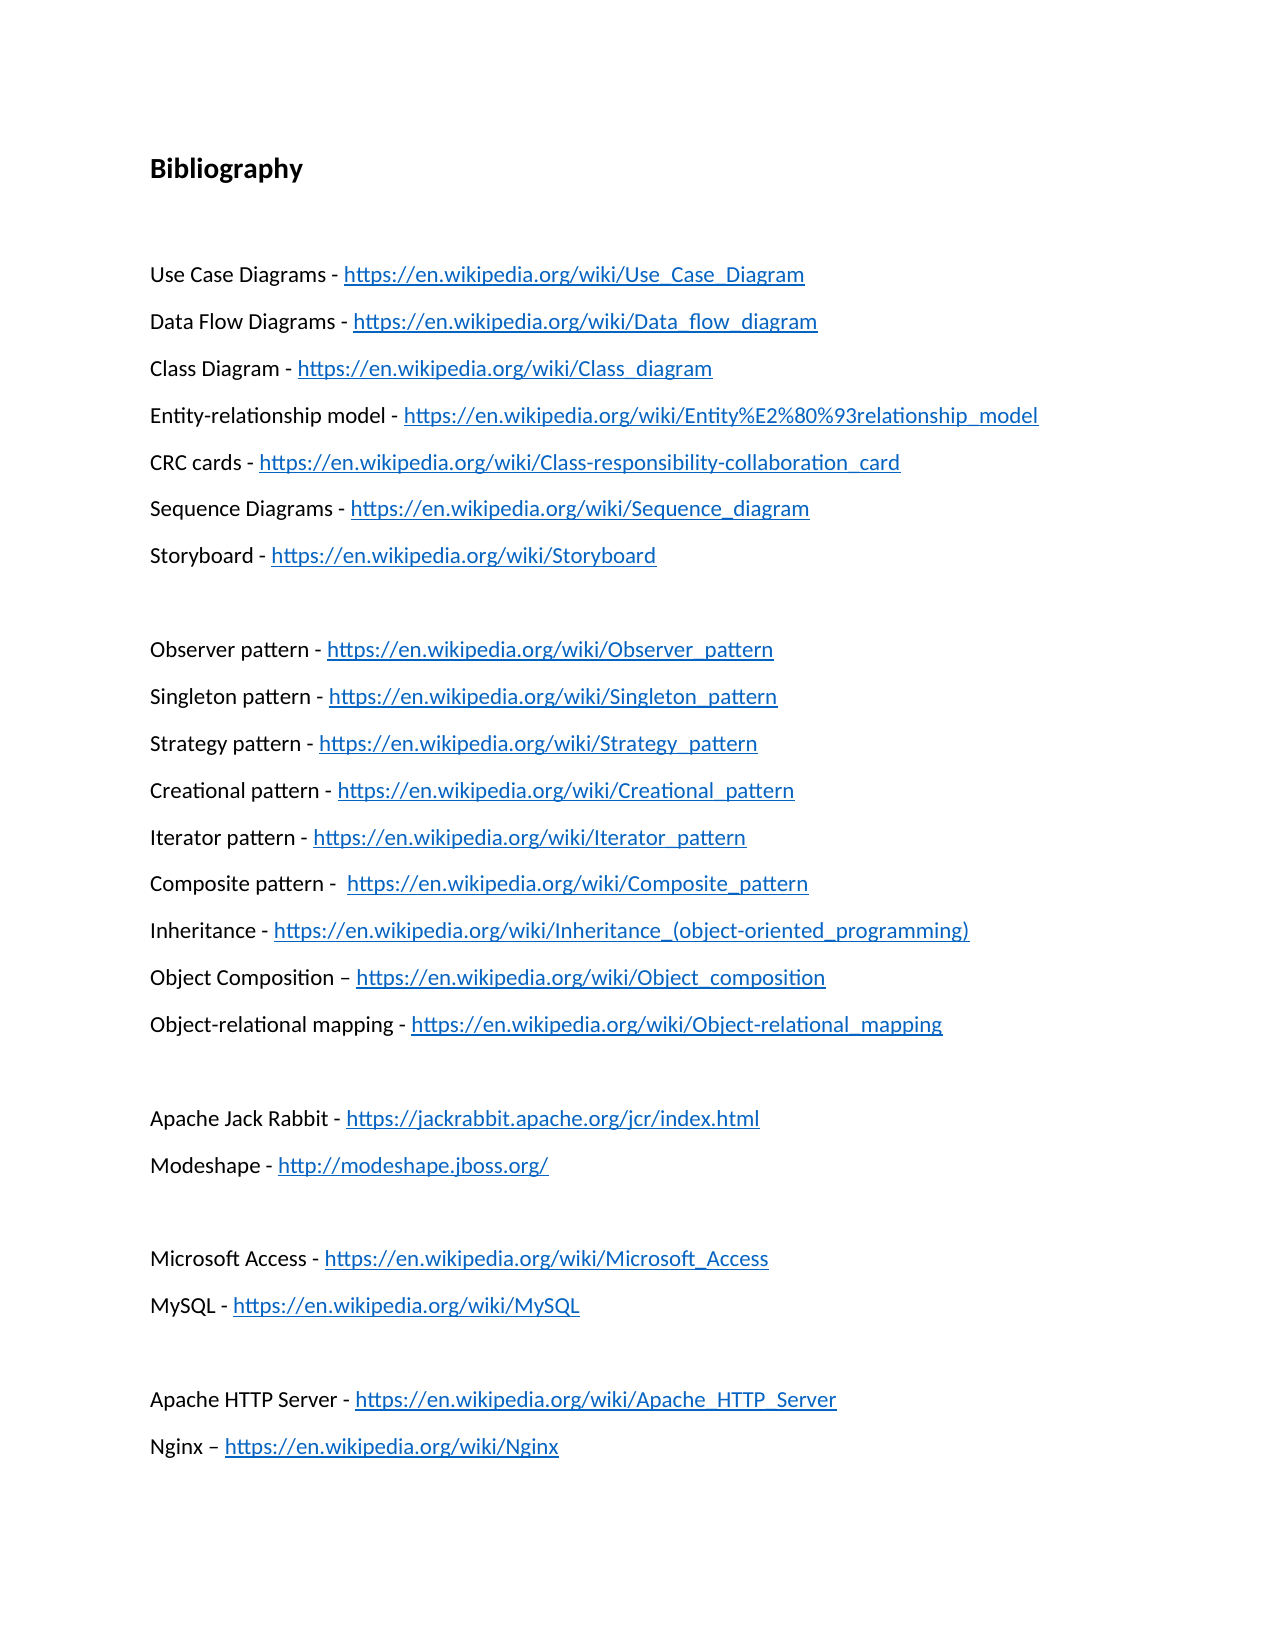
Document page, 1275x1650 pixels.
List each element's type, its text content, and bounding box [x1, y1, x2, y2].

text Nginx – https://en.wikipedia.org/wiki/Nginx [150, 1432, 1125, 1460]
text CRC cards - https://en.wikipedia.org/wiki/Class-responsibility-collaboration_card [150, 448, 1125, 476]
text Iterator pattern - https://en.wikipedia.org/wiki/Iterator_pattern [150, 823, 1125, 851]
text Object Composition – https://en.wikipedia.org/wiki/Object_composition [150, 963, 1125, 991]
text Inheritance - https://en.wikipedia.org/wiki/Inheritance_(object-oriented_programming) [150, 916, 1125, 944]
text Composite pattern - https://en.wikipedia.org/wiki/Composite_pattern [150, 869, 1125, 898]
text Singleton pattern - https://en.wikipedia.org/wiki/Singleton_pattern [150, 682, 1125, 710]
text Strategy pattern - https://en.wikipedia.org/wiki/Strategy_pattern [150, 729, 1125, 757]
text Creational pattern - https://en.wikipedia.org/wiki/Creational_pattern [150, 776, 1125, 804]
text Class Diagram - https://en.wikipedia.org/wiki/Class_diagram [150, 354, 1125, 382]
text Apache Jack Rabbit - https://jackrabbit.apache.org/jcr/index.html [150, 1104, 1125, 1132]
text Object-relational mapping - https://en.wikipedia.org/wiki/Object-relational_mapping [150, 1010, 1125, 1038]
text Entity-relationship model - https://en.wikipedia.org/wiki/Entity%E2%80%93relationship_model [150, 401, 1125, 429]
text Observer pattern - https://en.wikipedia.org/wiki/Observer_pattern [150, 635, 1125, 663]
text Bibliography [150, 150, 1125, 186]
text Modeshape - http://modeshape.jboss.org/ [150, 1151, 1125, 1179]
text Storyboard - https://en.wikipedia.org/wiki/Storyboard [150, 541, 1125, 569]
text Apache HTTP Server - https://en.wikipedia.org/wiki/Apache_HTTP_Server [150, 1385, 1125, 1413]
text Use Case Diagrams - https://en.wikipedia.org/wiki/Use_Case_Diagram [150, 260, 1125, 288]
text Microsoft Access - https://en.wikipedia.org/wiki/Microsoft_Access [150, 1244, 1125, 1273]
text Data Flow Diagrams - https://en.wikipedia.org/wiki/Data_flow_diagram [150, 307, 1125, 335]
text Sequence Diagrams - https://en.wikipedia.org/wiki/Sequence_diagram [150, 494, 1125, 523]
text MySQL - https://en.wikipedia.org/wiki/MySQL [150, 1291, 1125, 1319]
